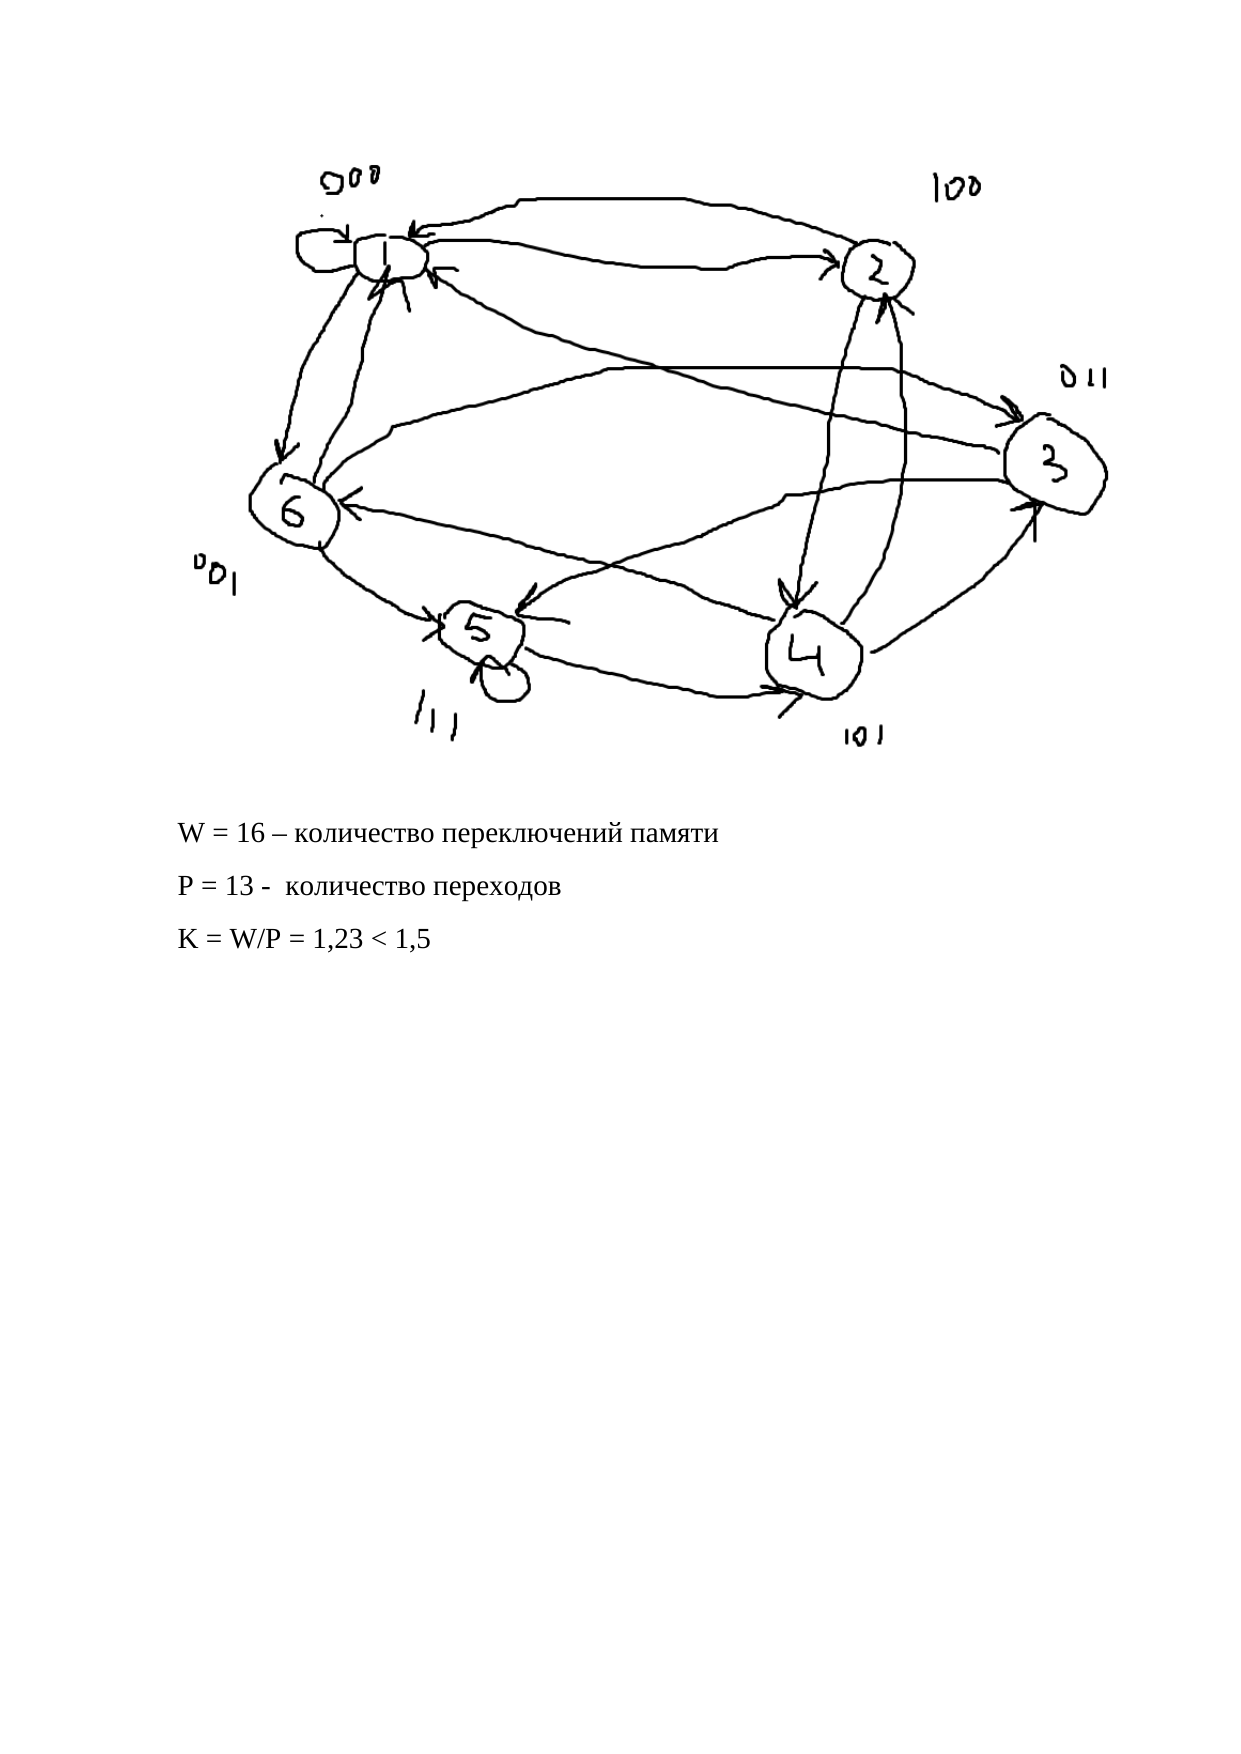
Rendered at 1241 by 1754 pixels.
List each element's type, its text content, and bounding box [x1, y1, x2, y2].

picture [177, 118, 1152, 797]
text P = 13 - количество переходов [177, 868, 1152, 902]
text W = 16 – количество переключений памяти [177, 816, 1152, 849]
text K = W/P = 1,23 < 1,5 [177, 921, 1152, 955]
